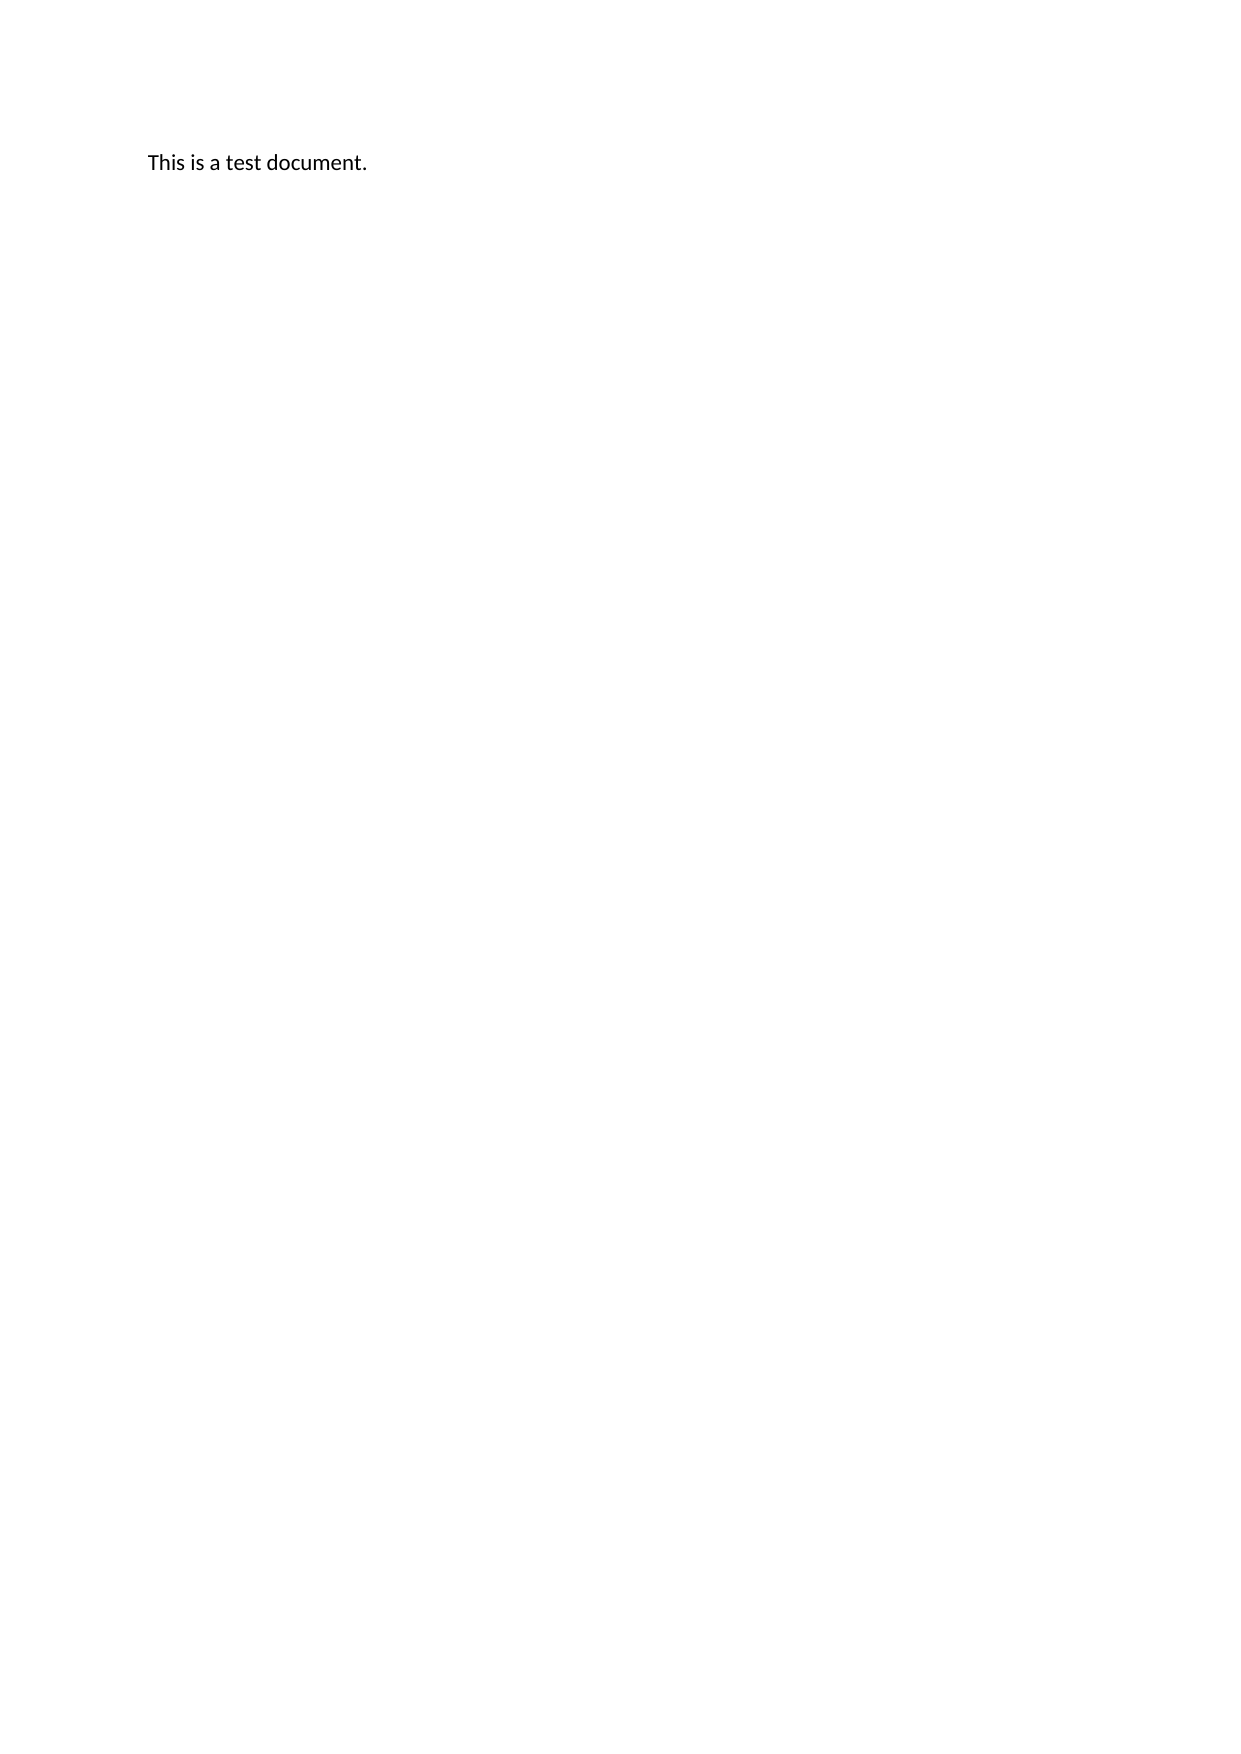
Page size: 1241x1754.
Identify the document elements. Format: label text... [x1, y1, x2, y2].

text This is a test document. [148, 148, 1093, 176]
